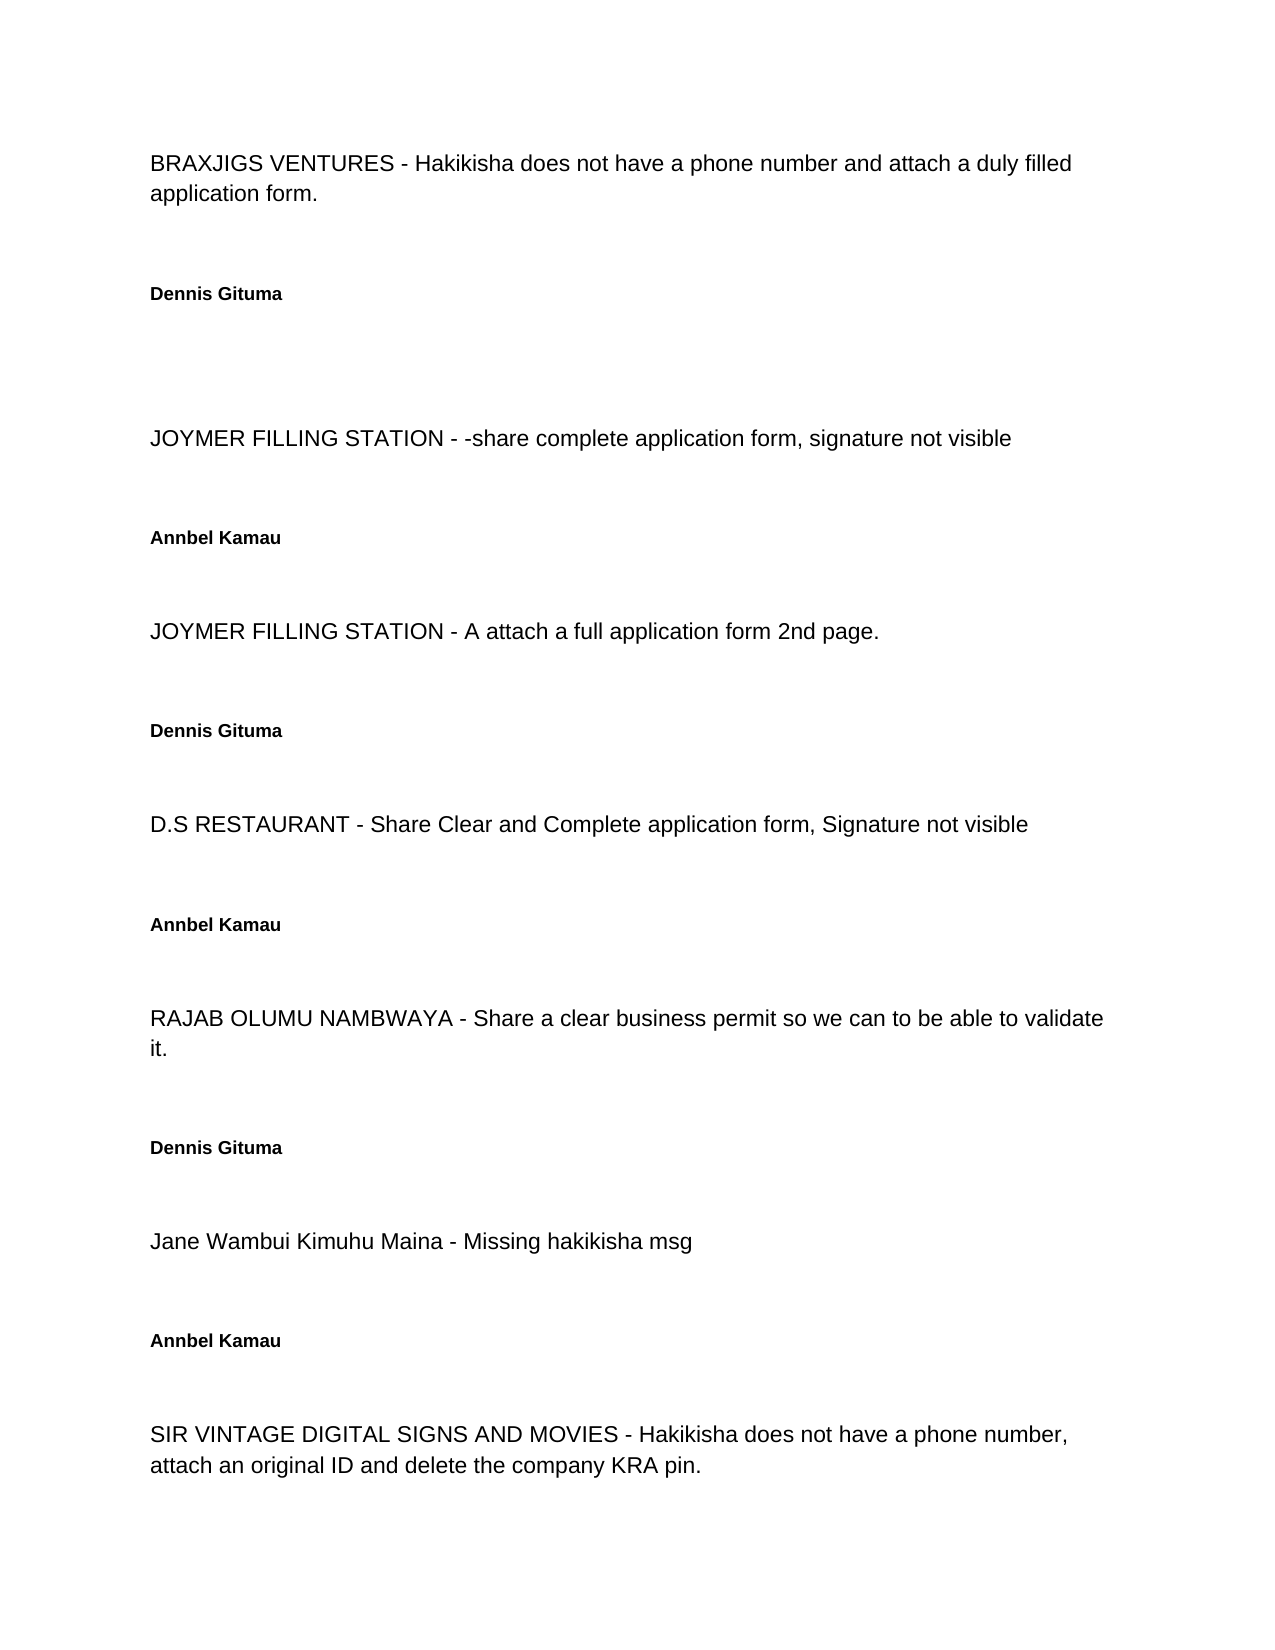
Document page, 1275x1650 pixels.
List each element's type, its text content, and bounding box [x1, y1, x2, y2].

text Jane Wambui Kimuhu Maina - Missing hakikisha msg [150, 1228, 1125, 1254]
text JOYMER FILLING STATION - A attach a full application form 2nd page. [150, 618, 1125, 644]
text SIR VINTAGE DIGITAL SIGNS AND MOVIES - Hakikisha does not have a phone number, attach an original ID and delete the company KRA pin. [150, 1421, 1125, 1478]
text Annbel Kamau [150, 913, 1125, 935]
text Annbel Kamau [150, 527, 1125, 548]
text Dennis Gituma [150, 1137, 1125, 1158]
text RAJAB OLUMU NAMBWAYA - Share a clear business permit so we can to be able to validate it. [150, 1004, 1125, 1061]
text Annbel Kamau [150, 1330, 1125, 1352]
text JOYMER FILLING STATION - -share complete application form, signature not visible [150, 424, 1125, 451]
text Dennis Gituma [150, 282, 1125, 304]
text Dennis Gituma [150, 720, 1125, 742]
text D.S RESTAURANT - Share Clear and Complete application form, Signature not visible [150, 811, 1125, 838]
text BRAXJIGS VENTURES - Hakikisha does not have a phone number and attach a duly filled application form. [150, 150, 1125, 207]
